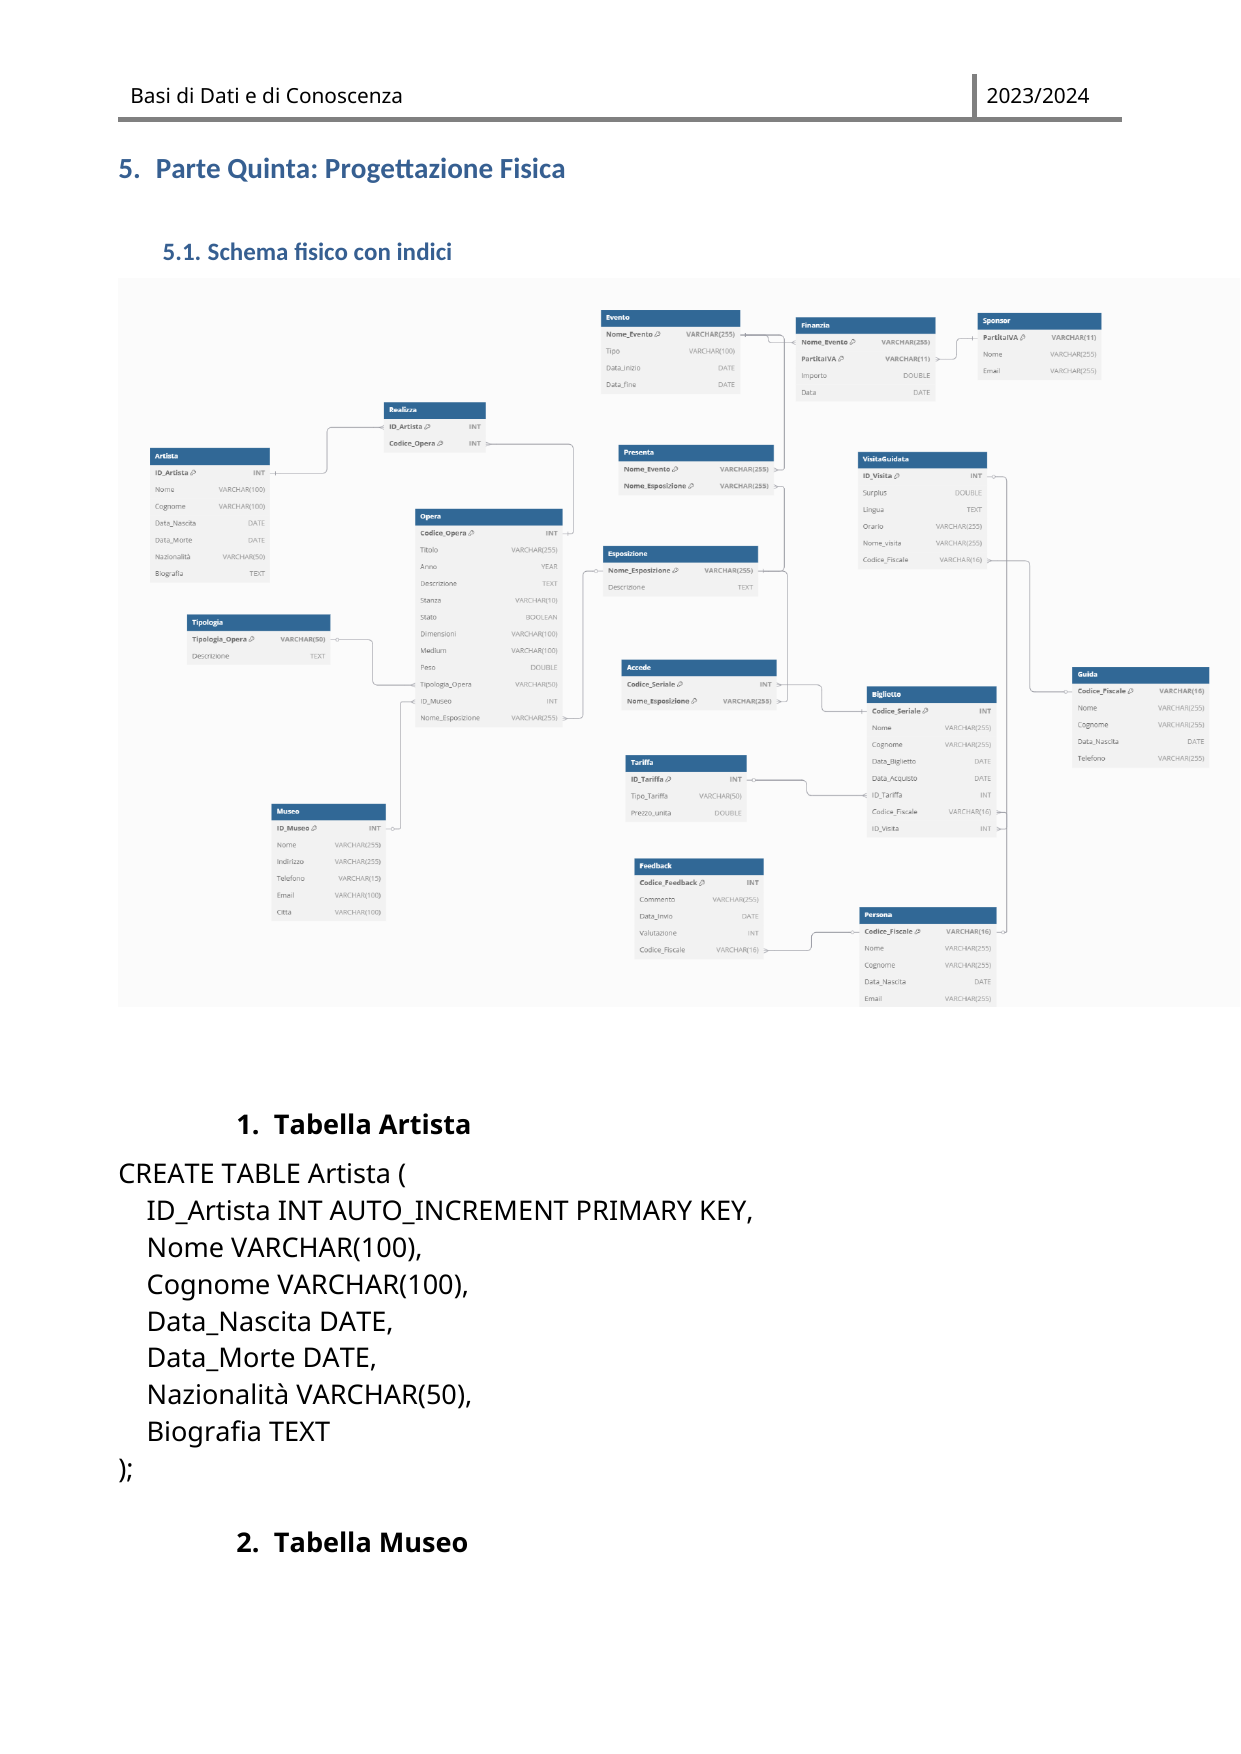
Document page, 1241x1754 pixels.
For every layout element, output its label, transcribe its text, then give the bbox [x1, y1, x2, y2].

subtitle Schema fisico con indici [162, 236, 1122, 266]
subtitle Parte Quinta: Progettazione Fisica [118, 150, 1122, 186]
picture [118, 278, 1241, 1007]
list Tabella Museo [236, 1523, 1122, 1560]
list Tabella Artista [236, 1105, 1122, 1142]
